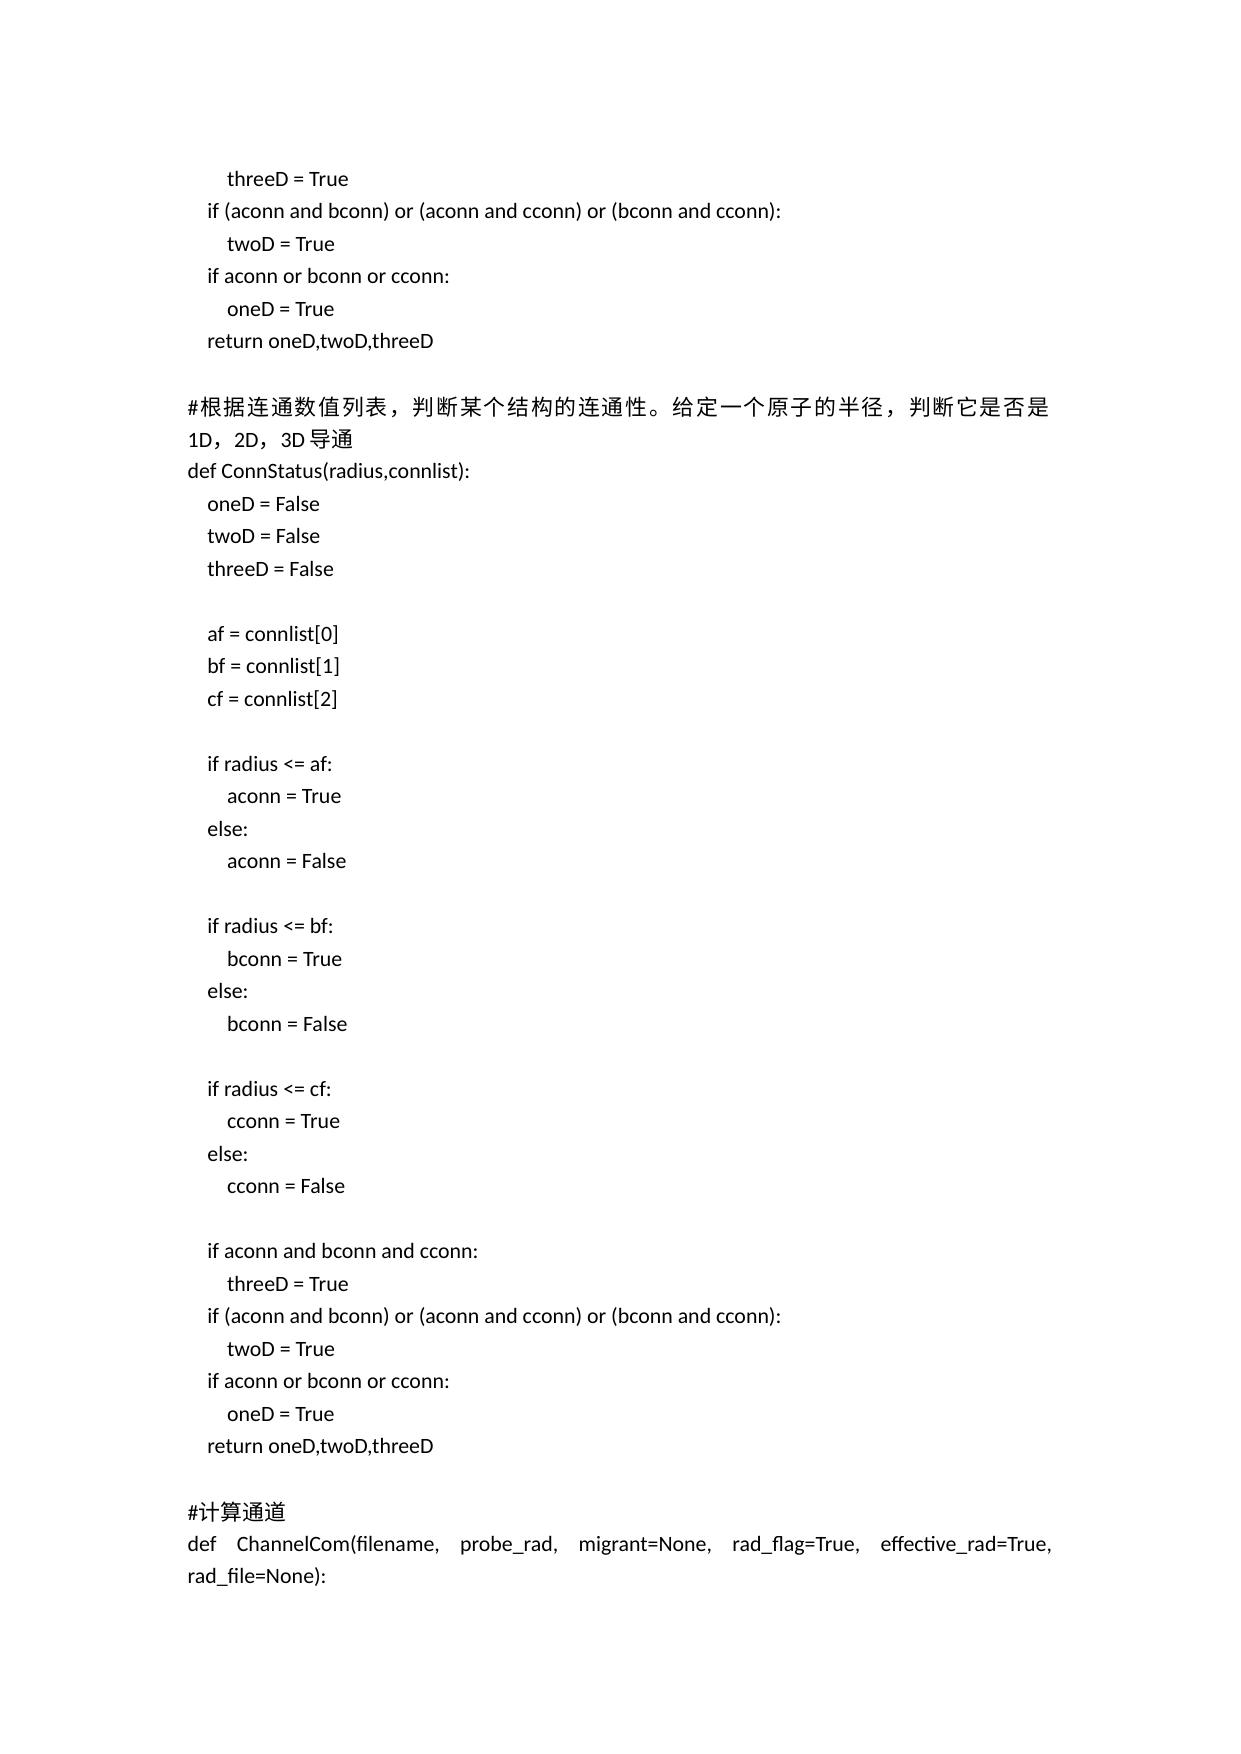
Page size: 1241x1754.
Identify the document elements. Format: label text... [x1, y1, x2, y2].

text if aconn or bconn or cconn: [187, 259, 1053, 292]
text threeD = True [187, 1267, 1053, 1299]
text bconn = False [187, 1007, 1053, 1039]
text if aconn and bconn and cconn: [187, 1234, 1053, 1267]
text aconn = False [187, 844, 1053, 877]
text cf = connlist[2] [187, 682, 1053, 714]
text bconn = True [187, 942, 1053, 974]
text threeD = True [187, 162, 1053, 194]
text if (aconn and bconn) or (aconn and cconn) or (bconn and cconn): [187, 1299, 1053, 1332]
text af = connlist[0] [187, 617, 1053, 649]
text if radius <= cf: [187, 1072, 1053, 1104]
text oneD = True [187, 1397, 1053, 1429]
text return oneD,twoD,threeD [187, 1429, 1053, 1462]
text twoD = True [187, 1332, 1053, 1364]
text else: [187, 1137, 1053, 1169]
text #根据连通数值列表，判断某个结构的连通性。给定一个原子的半径，判断它是否是1D，2D，3D导通 [187, 389, 1053, 454]
text oneD = False [187, 487, 1053, 519]
text oneD = True [187, 292, 1053, 324]
text cconn = True [187, 1104, 1053, 1137]
text def ChannelCom(filename, probe_rad, migrant=None, rad_flag=True, effective_rad=True, rad_file=None): [187, 1527, 1053, 1592]
text twoD = False [187, 519, 1053, 552]
text #计算通道 [187, 1494, 1053, 1527]
text if (aconn and bconn) or (aconn and cconn) or (bconn and cconn): [187, 194, 1053, 227]
text if aconn or bconn or cconn: [187, 1364, 1053, 1397]
text if radius <= af: [187, 747, 1053, 779]
text cconn = False [187, 1169, 1053, 1202]
text else: [187, 974, 1053, 1007]
text aconn = True [187, 779, 1053, 812]
text if radius <= bf: [187, 909, 1053, 942]
text twoD = True [187, 227, 1053, 259]
text else: [187, 812, 1053, 844]
text return oneD,twoD,threeD [187, 324, 1053, 357]
text threeD = False [187, 552, 1053, 584]
text bf = connlist[1] [187, 649, 1053, 682]
text def ConnStatus(radius,connlist): [187, 454, 1053, 487]
